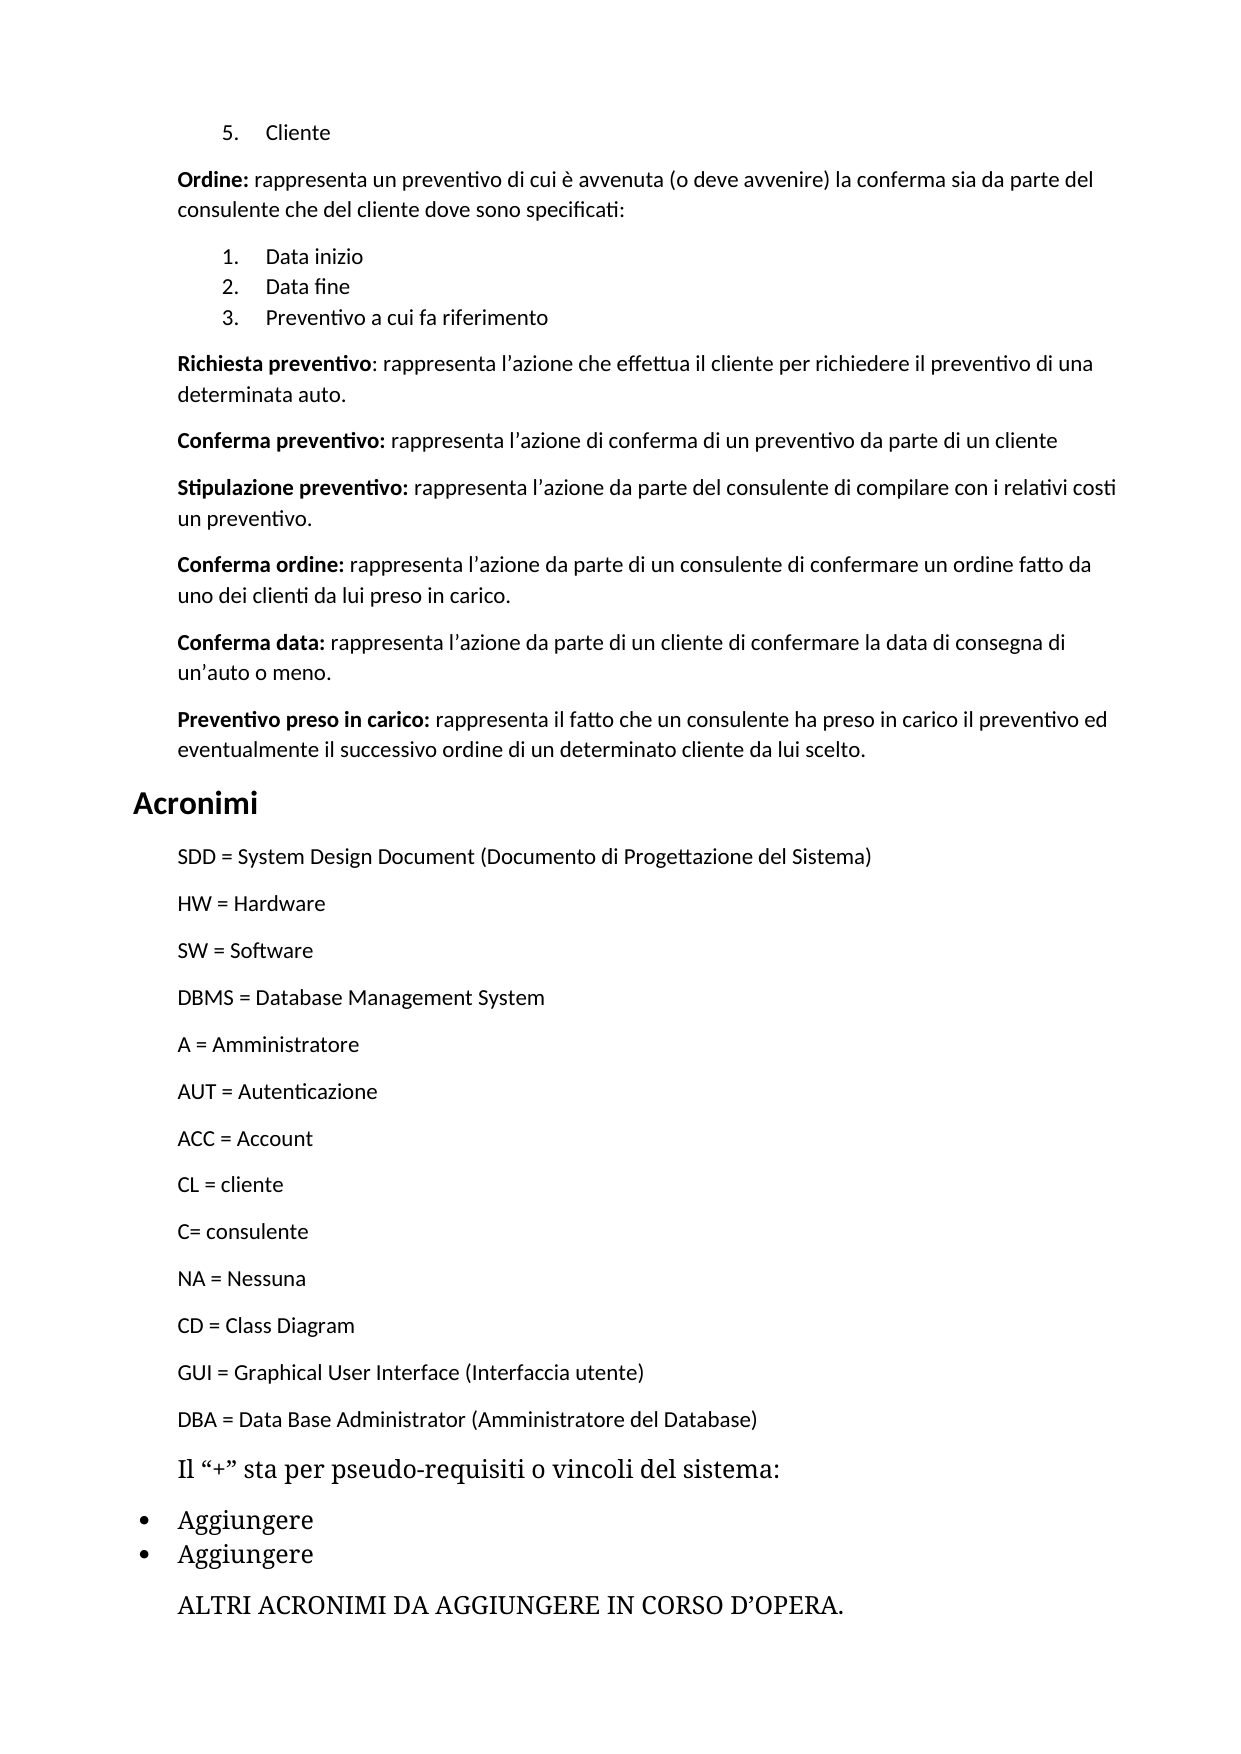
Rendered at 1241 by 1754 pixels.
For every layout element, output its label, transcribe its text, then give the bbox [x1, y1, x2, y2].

text CD = Class Diagram [177, 1311, 1122, 1339]
text GUI = Graphical User Interface (Interfaccia utente) [177, 1358, 1122, 1386]
text Conferma ordine: rappresenta l’azione da parte di un consulente di confermare un ordine fatto da uno dei clienti da lui preso in carico. [177, 551, 1122, 609]
text Ordine: rappresenta un preventivo di cui è avvenuta (o deve avvenire) la conferma sia da parte del consulente che del cliente dove sono specificati: [177, 165, 1122, 223]
text A = Amministratore [177, 1030, 1122, 1058]
list Aggiungere [140, 1502, 1122, 1537]
list Data inizio [177, 242, 1122, 270]
text NA = Nessuna [177, 1264, 1122, 1292]
text ALTRI ACRONIMI DA AGGIUNGERE IN CORSO D’OPERA. [177, 1587, 1122, 1621]
text Richiesta preventivo: rappresenta l’azione che effettua il cliente per richiedere il preventivo di una determinata auto. [177, 349, 1122, 408]
list Cliente [177, 118, 1122, 146]
text AUT = Autenticazione [177, 1077, 1122, 1105]
text Conferma data: rappresenta l’azione da parte di un cliente di confermare la data di consegna di un’auto o meno. [177, 628, 1122, 686]
text Il “+” sta per pseudo-requisiti o vincoli del sistema: [177, 1452, 1122, 1486]
text DBA = Data Base Administrator (Amministratore del Database) [177, 1405, 1122, 1433]
text Conferma preventivo: rappresenta l’azione di conferma di un preventivo da parte di un cliente [177, 427, 1122, 454]
text C= consulente [177, 1217, 1122, 1245]
text Preventivo preso in carico: rappresenta il fatto che un consulente ha preso in carico il preventivo ed eventualmente il successivo ordine di un determinato cliente da lui scelto. [177, 705, 1122, 763]
text SW = Software [177, 936, 1122, 964]
list Aggiungere [140, 1537, 1122, 1571]
list Data fine [177, 272, 1122, 300]
text ACC = Account [177, 1124, 1122, 1152]
text HW = Hardware [177, 889, 1122, 917]
text DBMS = Database Management System [177, 983, 1122, 1011]
list Preventivo a cui fa riferimento [177, 303, 1122, 331]
text Acronimi [133, 782, 1122, 822]
text Stipulazione preventivo: rappresenta l’azione da parte del consulente di compilare con i relativi costi un preventivo. [177, 473, 1122, 532]
text CL = cliente [177, 1171, 1122, 1198]
text SDD = System Design Document (Documento di Progettazione del Sistema) [177, 842, 1122, 870]
